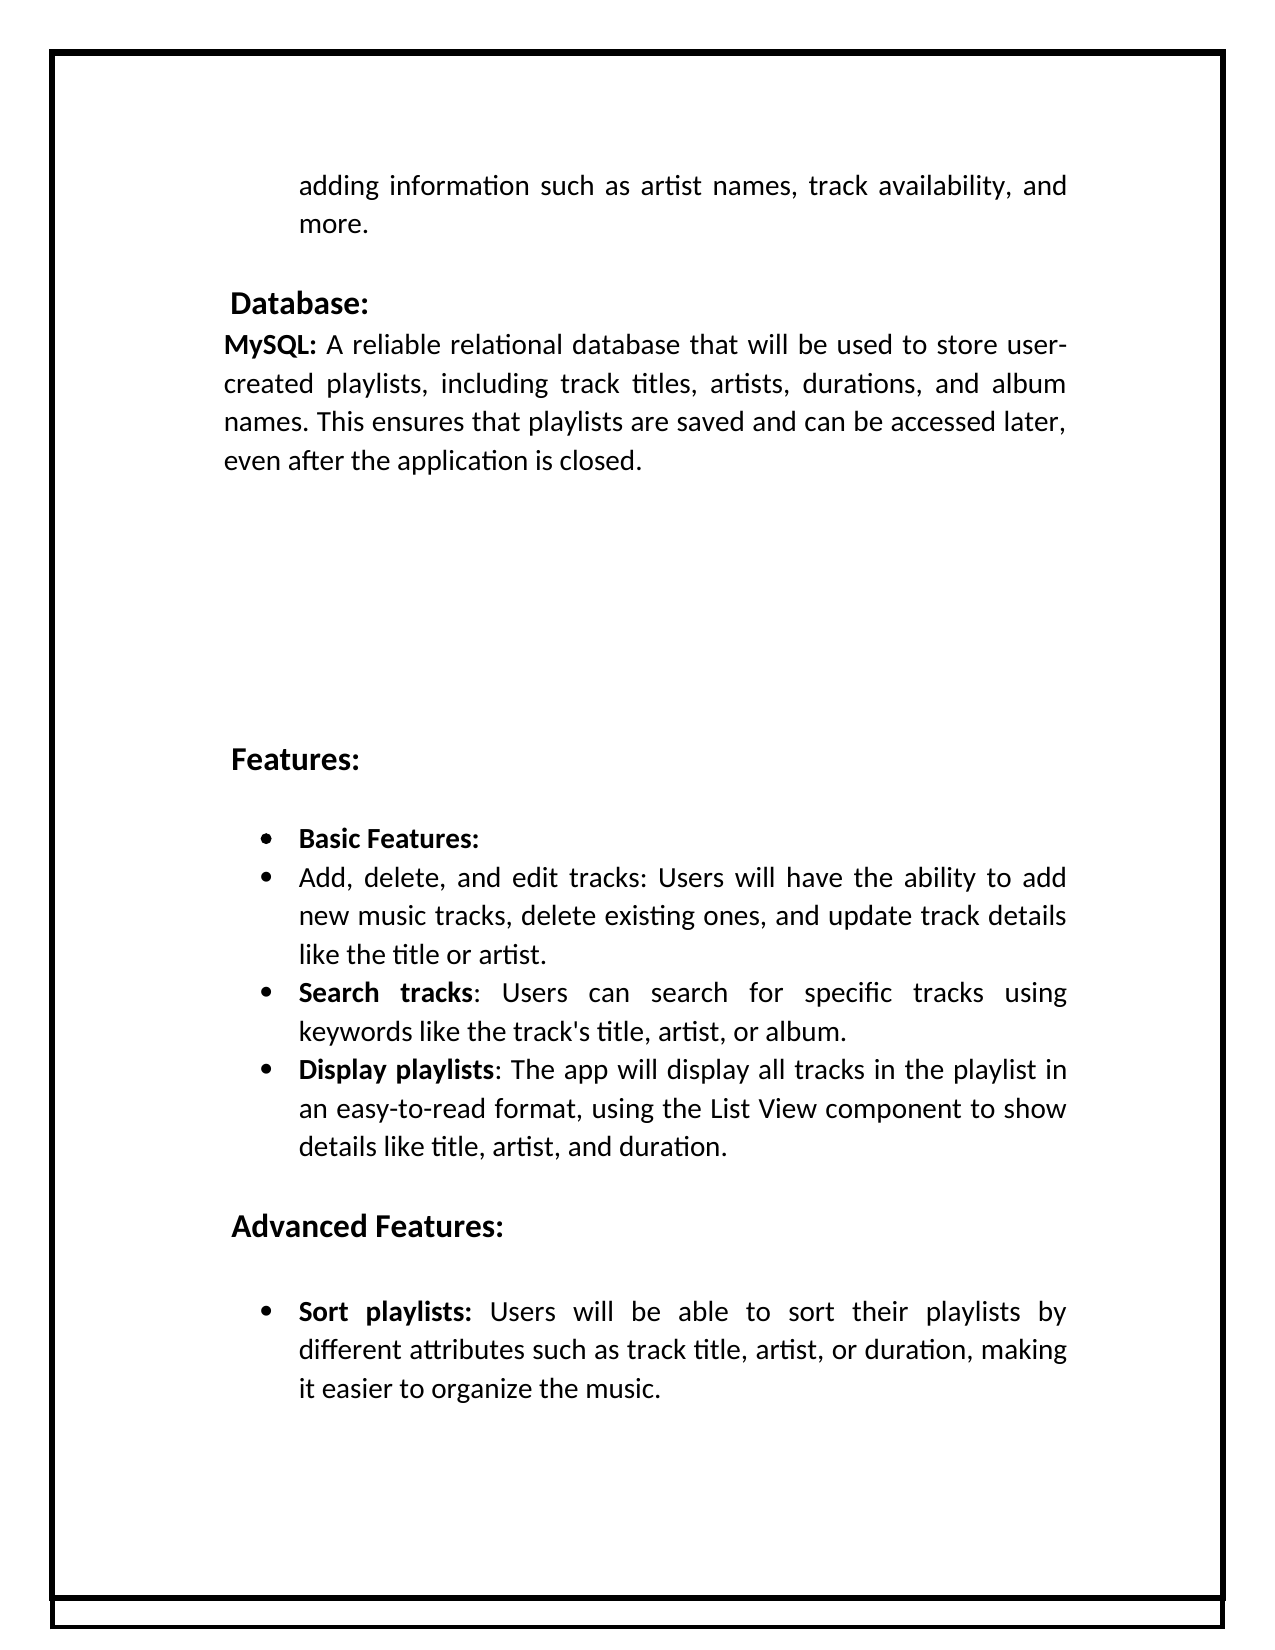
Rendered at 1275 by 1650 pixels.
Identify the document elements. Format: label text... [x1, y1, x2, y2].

text Advanced Features: [223, 1205, 1068, 1246]
list Search tracks: Users can search for specific tracks using keywords like the track's title, artist, or album. [261, 974, 1068, 1048]
text MySQL: A reliable relational database that will be used to store user-created playlists, including track titles, artists, durations, and album names. This ensures that playlists are saved and can be accessed later, even after the application is closed. [223, 326, 1068, 477]
list Display playlists: The app will display all tracks in the playlist in an easy-to-read format, using the List View component to show details like title, artist, and duration. [261, 1051, 1068, 1164]
text Features: [223, 738, 1068, 779]
list Sort playlists: Users will be able to sort their playlists by different attributes such as track title, artist, or duration, making it easier to organize the music. [261, 1293, 1068, 1405]
list Add, delete, and edit tracks: Users will have the ability to add new music tracks, delete existing ones, and update track details like the title or artist. [261, 859, 1068, 972]
list Basic Features: [261, 821, 1068, 856]
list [261, 167, 1068, 241]
text Database: [223, 282, 1068, 323]
